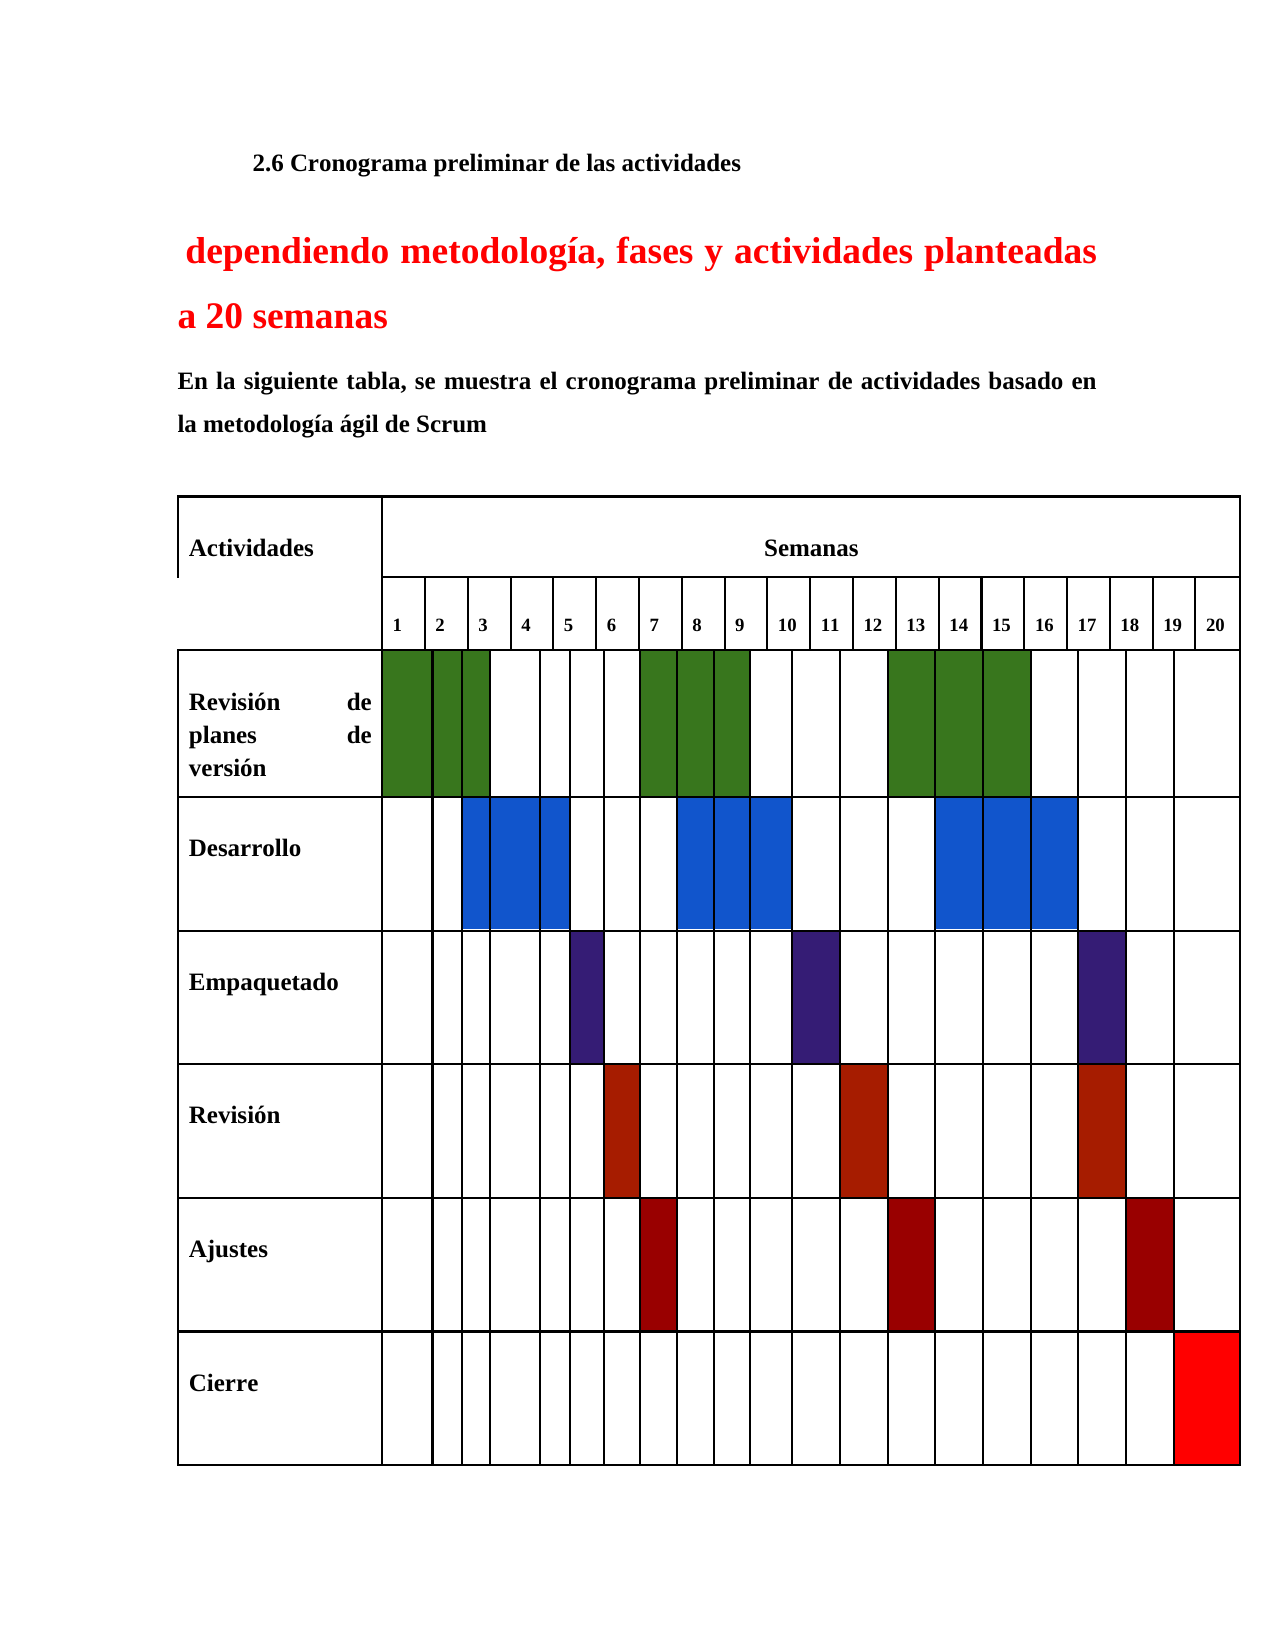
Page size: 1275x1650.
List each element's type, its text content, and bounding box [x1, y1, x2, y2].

table_cell [984, 1333, 1030, 1464]
table_cell [984, 651, 1030, 796]
table_cell [641, 932, 676, 1063]
table_cell 13 [897, 578, 938, 649]
table_cell [715, 1333, 749, 1464]
table_cell [541, 1333, 569, 1464]
table_cell [541, 932, 569, 1063]
text 2.6 Cronograma preliminar de las actividades [252, 148, 1098, 176]
table_cell [1079, 1199, 1125, 1330]
table_cell [1127, 1199, 1173, 1330]
table_cell [841, 651, 887, 796]
table_cell [715, 1065, 749, 1197]
table_cell [434, 932, 461, 1063]
table_cell 1 [383, 578, 424, 649]
table_cell 2 [426, 578, 467, 649]
table_cell [541, 798, 569, 929]
table_cell [715, 651, 749, 796]
table_cell Empaquetado [179, 932, 381, 1063]
table_cell [463, 932, 489, 1063]
table_cell [463, 1065, 489, 1197]
table_cell [793, 1065, 839, 1197]
table_cell [1032, 651, 1077, 796]
table_cell [1175, 798, 1239, 929]
table_cell [605, 932, 639, 1063]
table_cell [1032, 1333, 1077, 1464]
table_cell [984, 1065, 1030, 1197]
table_header Semanas [383, 498, 1239, 576]
table_cell [491, 932, 539, 1063]
table_cell [889, 1199, 934, 1330]
table_cell [751, 798, 791, 929]
table_cell [889, 651, 934, 796]
table_cell [936, 1065, 982, 1197]
table_cell Cierre [179, 1333, 381, 1464]
table_cell [1127, 651, 1173, 796]
table_cell [1079, 798, 1125, 929]
table_cell Revisión de planes de versión [179, 651, 381, 796]
table_cell [491, 1065, 539, 1197]
table_cell [678, 1333, 713, 1464]
table_cell [641, 1199, 676, 1330]
table_cell 17 [1068, 578, 1109, 649]
table_cell 9 [726, 578, 766, 649]
table_cell 19 [1154, 578, 1194, 649]
table_cell 7 [640, 578, 681, 649]
table_cell [1175, 1199, 1239, 1330]
table_cell [751, 1065, 791, 1197]
table_cell [641, 798, 676, 929]
table_cell [793, 932, 839, 1063]
table_cell [1127, 1065, 1173, 1197]
table_cell [841, 1199, 887, 1330]
table_cell [841, 1333, 887, 1464]
table_cell [1079, 1333, 1125, 1464]
table_cell [1079, 932, 1125, 1063]
table_cell [1079, 651, 1125, 796]
table_cell [715, 1199, 749, 1330]
table_cell [793, 1199, 839, 1330]
table_cell [491, 798, 539, 929]
table_cell 14 [940, 578, 980, 649]
table_cell [889, 932, 934, 1063]
table_cell [751, 651, 791, 796]
table_cell [463, 1333, 489, 1464]
table_cell [841, 798, 887, 929]
table_cell Ajustes [179, 1199, 381, 1330]
table_cell 6 [597, 578, 638, 649]
table_cell [571, 1199, 603, 1330]
table_cell Revisión [179, 1065, 381, 1197]
table_cell [1079, 1065, 1125, 1197]
table_cell [984, 932, 1030, 1063]
table_cell [1032, 932, 1077, 1063]
table_cell [571, 651, 603, 796]
table_cell [541, 1065, 569, 1197]
table_cell [434, 651, 461, 796]
table_cell [678, 932, 713, 1063]
table_cell [936, 1333, 982, 1464]
table_cell [491, 651, 539, 796]
table_cell [1127, 1333, 1173, 1464]
table_cell [605, 1333, 639, 1464]
table_cell [541, 1199, 569, 1330]
table_cell [1032, 798, 1077, 929]
table_cell [434, 798, 461, 929]
table_cell [793, 651, 839, 796]
table_cell [1127, 932, 1173, 1063]
table_cell [715, 798, 749, 929]
table_cell [841, 932, 887, 1063]
table_cell [383, 798, 431, 929]
table_cell [605, 1199, 639, 1330]
table_cell [463, 1199, 489, 1330]
table_cell [751, 1199, 791, 1330]
table_cell [936, 651, 982, 796]
table_cell Desarrollo [179, 798, 381, 929]
table_cell [491, 1199, 539, 1330]
table_cell [1032, 1065, 1077, 1197]
table_cell [751, 932, 791, 1063]
table_cell [793, 798, 839, 929]
table_cell [383, 1065, 431, 1197]
table_cell [678, 798, 713, 929]
table_cell [383, 932, 431, 1063]
table_cell [434, 1199, 461, 1330]
table_cell 15 [983, 578, 1023, 649]
table_cell [1175, 1333, 1239, 1464]
table_cell [383, 651, 431, 796]
table_cell [678, 1199, 713, 1330]
table_cell 3 [469, 578, 510, 649]
table_cell [793, 1333, 839, 1464]
table_cell [463, 651, 489, 796]
table_cell 12 [854, 578, 895, 649]
table_cell [1175, 932, 1239, 1063]
table_cell [678, 1065, 713, 1197]
table_cell [571, 1333, 603, 1464]
table_cell 4 [512, 578, 552, 649]
table_cell [678, 651, 713, 796]
table_cell 18 [1111, 578, 1152, 649]
table_cell [889, 1333, 934, 1464]
table_cell [1032, 1199, 1077, 1330]
table_cell 20 [1196, 578, 1239, 649]
table_cell [491, 1333, 539, 1464]
table_header Actividades [178, 498, 381, 649]
table_cell [1127, 798, 1173, 929]
table_cell [641, 651, 676, 796]
table_cell [605, 1065, 639, 1197]
table_cell [751, 1333, 791, 1464]
table_cell [1175, 1065, 1239, 1197]
table_cell [841, 1065, 887, 1197]
table_cell [641, 1065, 676, 1197]
table_cell [889, 1065, 934, 1197]
table_cell 8 [683, 578, 724, 649]
table_cell 5 [554, 578, 595, 649]
text dependiendo metodología, fases y actividades planteadas a 20 semanas [177, 228, 1098, 336]
table_cell [889, 798, 934, 929]
table_cell [984, 1199, 1030, 1330]
table_cell [434, 1065, 461, 1197]
table_cell [641, 1333, 676, 1464]
table_cell [605, 798, 639, 929]
table_cell [383, 1199, 431, 1330]
table_cell 10 [768, 578, 809, 649]
table_cell [936, 798, 982, 929]
table_cell 16 [1025, 578, 1066, 649]
table_cell [383, 1333, 431, 1464]
table_cell [605, 651, 639, 796]
table_cell [715, 932, 749, 1063]
table_cell [434, 1333, 461, 1464]
table_cell [936, 932, 982, 1063]
table_cell [541, 651, 569, 796]
table_cell [571, 932, 603, 1063]
table_cell [571, 798, 603, 929]
table_cell 11 [811, 578, 852, 649]
table_cell [1175, 651, 1239, 796]
table_cell [984, 798, 1030, 929]
table_cell [463, 798, 489, 929]
table_cell [936, 1199, 982, 1330]
text En la siguiente tabla, se muestra el cronograma preliminar de actividades basado en la metodología ágil de Scrum [177, 366, 1098, 438]
table_cell [571, 1065, 603, 1197]
